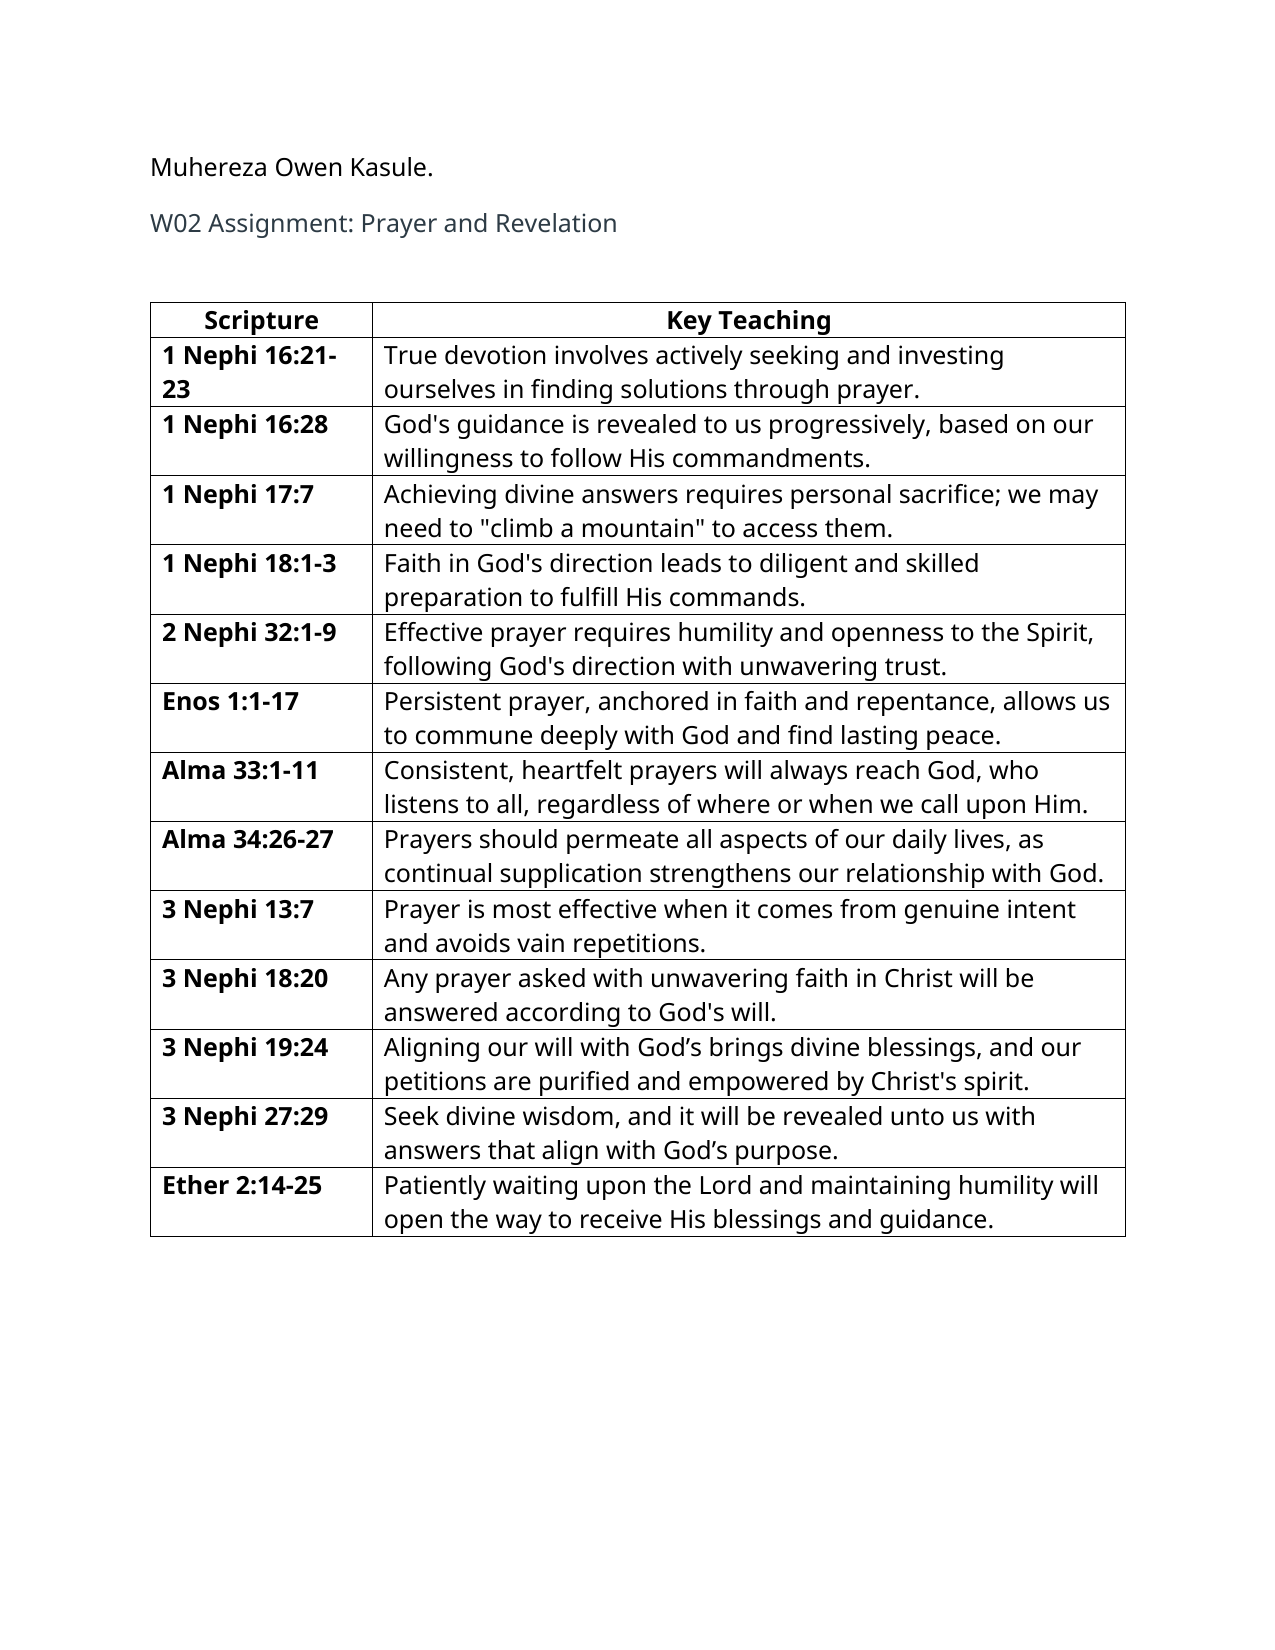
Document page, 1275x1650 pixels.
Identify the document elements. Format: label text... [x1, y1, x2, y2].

table_cell 1 Nephi 16:21-23 [151, 338, 372, 406]
table_cell 1 Nephi 16:28 [151, 407, 372, 475]
table_cell 2 Nephi 32:1-9 [151, 615, 372, 683]
table_header Key Teaching [373, 303, 1125, 337]
table_cell Alma 33:1-11 [151, 753, 372, 821]
table_cell True devotion involves actively seeking and investing ourselves in finding solutions through prayer. [373, 338, 1125, 406]
table_cell Any prayer asked with unwavering faith in Christ will be answered according to God's will. [373, 960, 1125, 1028]
table_cell Faith in God's direction leads to diligent and skilled preparation to fulfill His commands. [373, 545, 1125, 613]
table_cell Seek divine wisdom, and it will be revealed unto us with answers that align with God’s purpose. [373, 1099, 1125, 1167]
table_cell Achieving divine answers requires personal sacrifice; we may need to "climb a mountain" to access them. [373, 476, 1125, 544]
text Muhereza Owen Kasule. [150, 150, 1125, 184]
table_cell Effective prayer requires humility and openness to the Spirit, following God's direction with unwavering trust. [373, 615, 1125, 683]
table_cell Prayers should permeate all aspects of our daily lives, as continual supplication strengthens our relationship with God. [373, 822, 1125, 890]
table_cell 3 Nephi 18:20 [151, 960, 372, 1028]
table_cell Persistent prayer, anchored in faith and repentance, allows us to commune deeply with God and find lasting peace. [373, 684, 1125, 752]
table_cell 3 Nephi 19:24 [151, 1030, 372, 1098]
table_cell Enos 1:1-17 [151, 684, 372, 752]
table_cell Aligning our will with God’s brings divine blessings, and our petitions are purified and empowered by Christ's spirit. [373, 1030, 1125, 1098]
subtitle W02 Assignment: Prayer and Revelation [150, 206, 1125, 240]
table_cell Alma 34:26-27 [151, 822, 372, 890]
table_cell Patiently waiting upon the Lord and maintaining humility will open the way to receive His blessings and guidance. [373, 1168, 1125, 1236]
table_cell Consistent, heartfelt prayers will always reach God, who listens to all, regardless of where or when we call upon Him. [373, 753, 1125, 821]
table_cell 3 Nephi 13:7 [151, 891, 372, 959]
table_cell Ether 2:14-25 [151, 1168, 372, 1236]
table_cell Prayer is most effective when it comes from genuine intent and avoids vain repetitions. [373, 891, 1125, 959]
table_cell 3 Nephi 27:29 [151, 1099, 372, 1167]
table_header Scripture [151, 303, 372, 337]
table_cell 1 Nephi 17:7 [151, 476, 372, 544]
table_cell God's guidance is revealed to us progressively, based on our willingness to follow His commandments. [373, 407, 1125, 475]
table_cell 1 Nephi 18:1-3 [151, 545, 372, 613]
